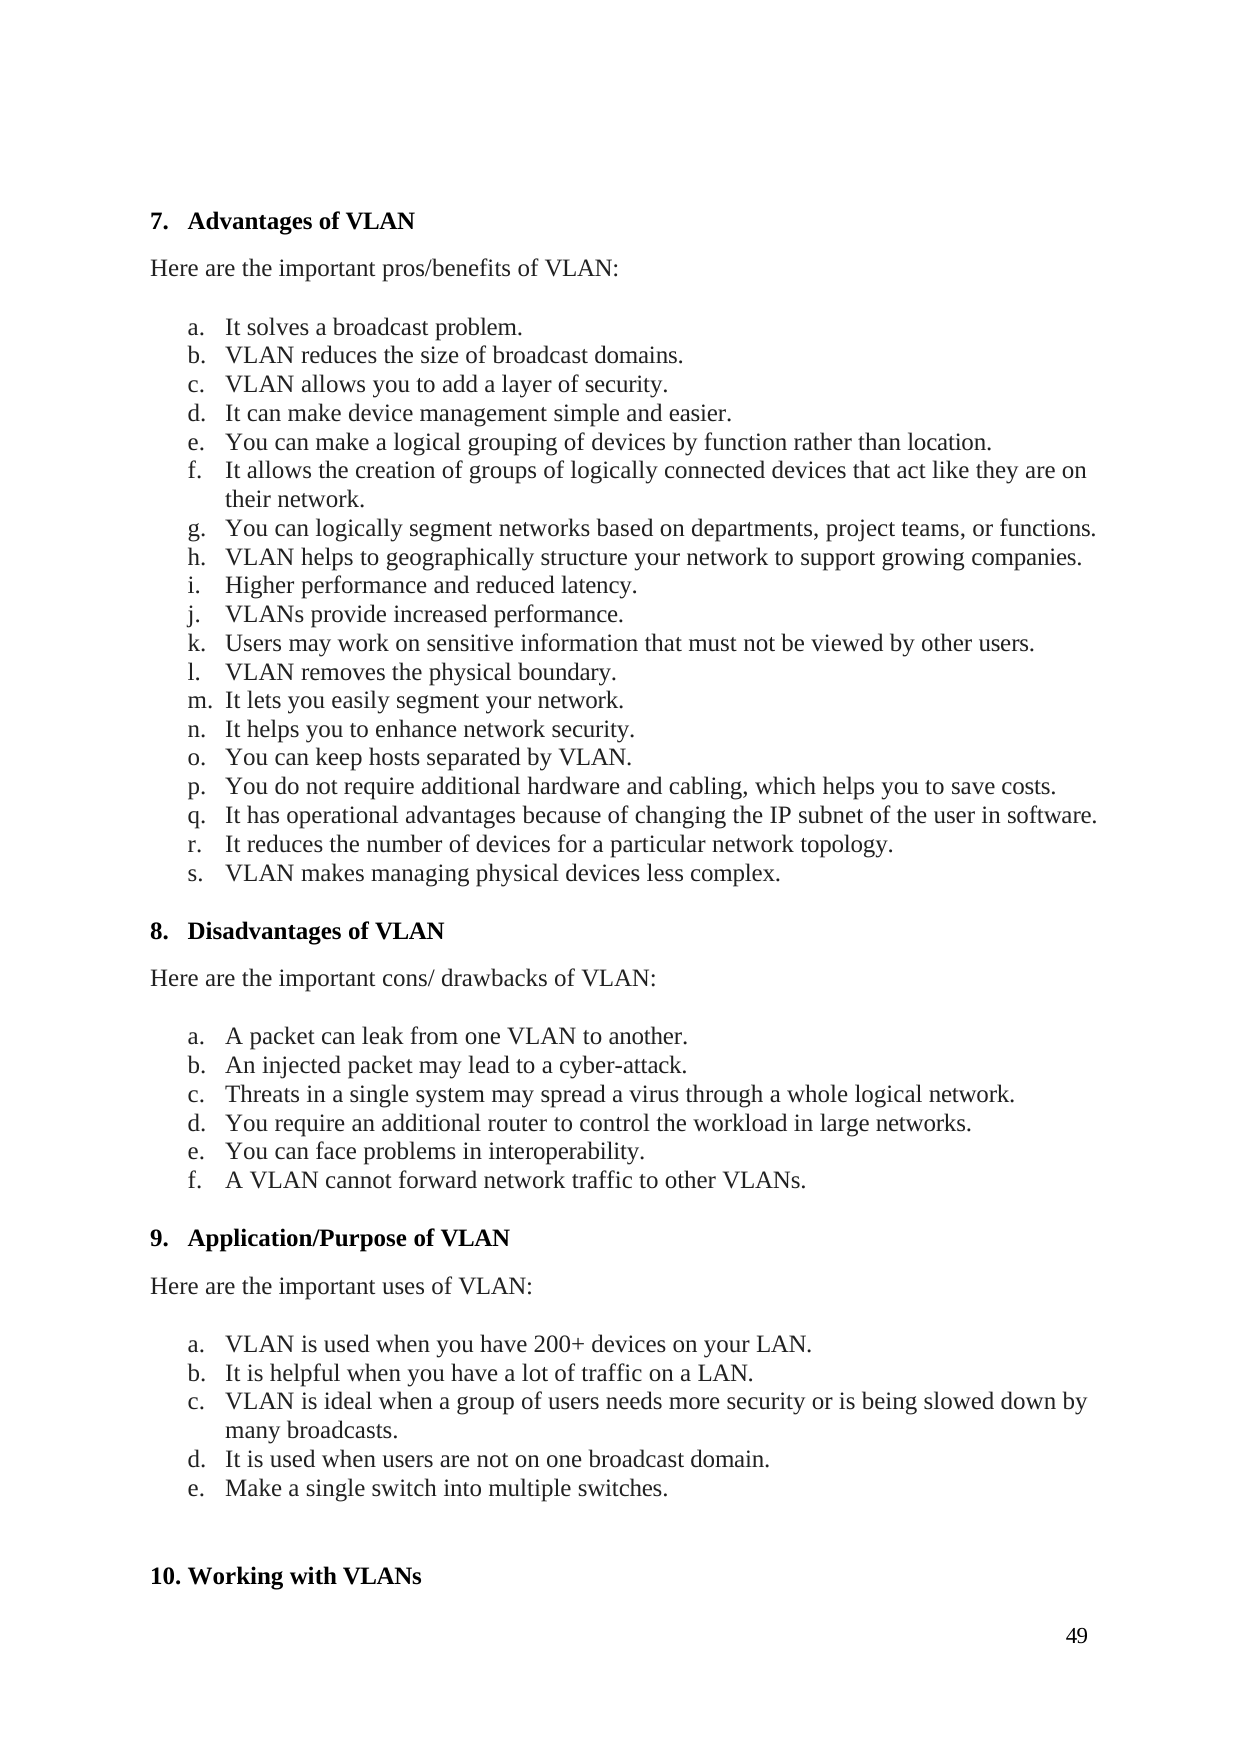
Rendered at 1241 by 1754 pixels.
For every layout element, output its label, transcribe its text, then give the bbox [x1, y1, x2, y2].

list VLANs provide increased performance. [187, 599, 1240, 628]
list It can make device management simple and easier. [187, 398, 1240, 427]
list It has operational advantages because of changing the IP subnet of the user in software. [187, 800, 1240, 829]
list VLAN makes managing physical devices less complex. [187, 858, 1240, 886]
list It reduces the number of devices for a particular network topology. [187, 829, 1240, 858]
list It is helpful when you have a lot of traffic on a LAN. [187, 1358, 1240, 1386]
list VLAN allows you to add a layer of security. [187, 369, 1240, 398]
list Working with VLANs [150, 1561, 1240, 1590]
list You can keep hosts separated by VLAN. [187, 743, 1240, 771]
list You can face problems in interoperability. [187, 1136, 1240, 1165]
list Advantages of VLAN [150, 206, 1240, 234]
list Make a single switch into multiple switches. [187, 1473, 1240, 1501]
list Users may work on sensitive information that must not be viewed by other users. [187, 628, 1240, 657]
list It allows the creation of groups of logically connected devices that act like they are on their network. [187, 455, 1090, 513]
text Here are the important pros/benefits of VLAN: [150, 253, 1240, 282]
list Higher performance and reduced latency. [187, 570, 1240, 599]
list VLAN removes the physical boundary. [187, 657, 1240, 685]
list Application/Purpose of VLAN [150, 1223, 1240, 1252]
list Disadvantages of VLAN [150, 916, 1240, 944]
list You can logically segment networks based on departments, project teams, or functions. [187, 513, 1240, 542]
list VLAN is ideal when a group of users needs more security or is being slowed down by many broadcasts. [187, 1386, 1091, 1444]
list It solves a broadcast problem. [187, 312, 1240, 340]
list Threats in a single system may spread a virus through a whole logical network. [187, 1079, 1240, 1108]
list You can make a logical grouping of devices by function rather than location. [187, 427, 1240, 455]
list It lets you easily segment your network. [187, 685, 1240, 714]
list A VLAN cannot forward network traffic to other VLANs. [187, 1165, 1240, 1194]
list VLAN is used when you have 200+ devices on your LAN. [187, 1329, 1240, 1357]
text Here are the important uses of VLAN: [150, 1271, 1240, 1299]
list You do not require additional hardware and cabling, which helps you to save costs. [187, 771, 1240, 800]
text Here are the important cons/ drawbacks of VLAN: [150, 963, 1240, 992]
list It is used when users are not on one broadcast domain. [187, 1444, 1240, 1473]
list VLAN helps to geographically structure your network to support growing companies. [187, 542, 1240, 570]
list VLAN reduces the size of broadcast domains. [187, 340, 1240, 369]
list You require an additional router to control the workload in large networks. [187, 1108, 1240, 1136]
list A packet can leak from one VLAN to another. [187, 1021, 1240, 1050]
list It helps you to enhance network security. [187, 714, 1240, 743]
list An injected packet may lead to a cyber-attack. [187, 1050, 1240, 1079]
